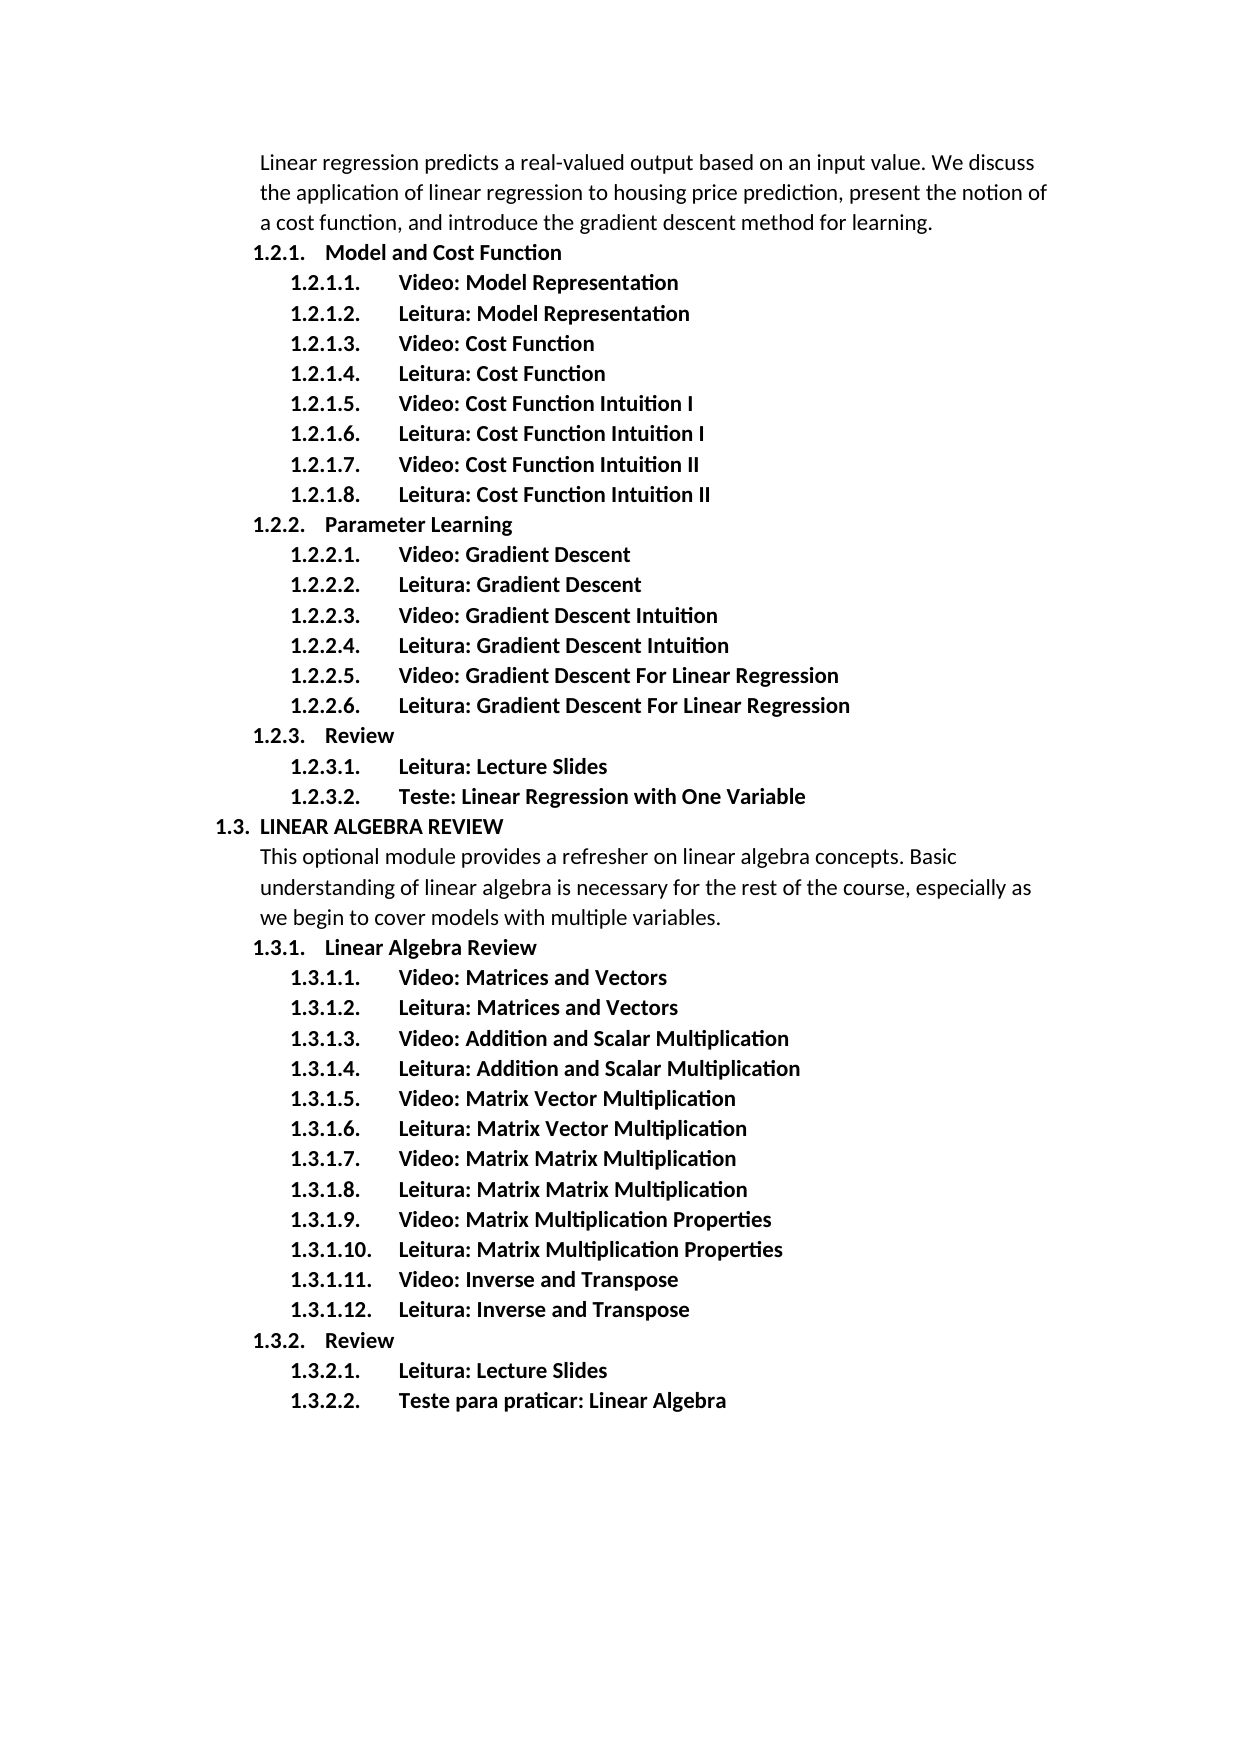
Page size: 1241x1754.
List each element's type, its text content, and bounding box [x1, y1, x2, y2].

list Leitura: Inverse and Transpose [290, 1296, 1063, 1323]
list Leitura: Matrix Vector Multiplication [290, 1114, 1063, 1142]
list Leitura: Addition and Scalar Multiplication [290, 1054, 1063, 1082]
list Video: Gradient Descent For Linear Regression [290, 661, 1063, 689]
list Teste para praticar: Linear Algebra [290, 1386, 1063, 1414]
list Video: Inverse and Transpose [290, 1265, 1063, 1293]
list Leitura: Gradient Descent For Linear Regression [290, 691, 1063, 719]
list Review [252, 1326, 1063, 1354]
list Leitura: Matrix Matrix Multiplication [290, 1175, 1063, 1203]
list Leitura: Cost Function Intuition I [290, 419, 1063, 447]
list Teste: Linear Regression with One Variable [290, 782, 1063, 810]
list Video: Cost Function [290, 329, 1063, 357]
list Leitura: Lecture Slides [290, 752, 1063, 780]
list Video: Matrix Multiplication Properties [290, 1205, 1063, 1233]
list Linear Algebra Review [252, 933, 1063, 961]
list Linear regression predicts a real-valued output based on an input value. We discuss the application of linear regression to housing price prediction, present the notion of a cost function, and introduce the gradient descent method for learning. [260, 148, 1063, 236]
list This optional module provides a refresher on linear algebra concepts. Basic understanding of linear algebra is necessary for the rest of the course, especially as we begin to cover models with multiple variables. [260, 842, 1063, 931]
list Leitura: Cost Function [290, 359, 1063, 387]
list Model and Cost Function [252, 238, 1063, 266]
list LINEAR ALGEBRA REVIEW [215, 812, 1063, 840]
list Leitura: Model Representation [290, 299, 1063, 327]
list Leitura: Lecture Slides [290, 1356, 1063, 1384]
list Video: Matrices and Vectors [290, 963, 1063, 991]
list Leitura: Matrix Multiplication Properties [290, 1235, 1063, 1263]
list Video: Cost Function Intuition II [290, 450, 1063, 478]
list Leitura: Matrices and Vectors [290, 993, 1063, 1021]
list Leitura: Cost Function Intuition II [290, 480, 1063, 508]
list Video: Gradient Descent [290, 540, 1063, 568]
list Parameter Learning [252, 510, 1063, 538]
list Video: Addition and Scalar Multiplication [290, 1024, 1063, 1052]
list Video: Gradient Descent Intuition [290, 601, 1063, 629]
list Video: Matrix Vector Multiplication [290, 1084, 1063, 1112]
list Leitura: Gradient Descent [290, 571, 1063, 598]
list Video: Model Representation [290, 268, 1063, 296]
list Video: Matrix Matrix Multiplication [290, 1144, 1063, 1172]
list Video: Cost Function Intuition I [290, 389, 1063, 417]
list Leitura: Gradient Descent Intuition [290, 631, 1063, 659]
list Review [252, 722, 1063, 749]
